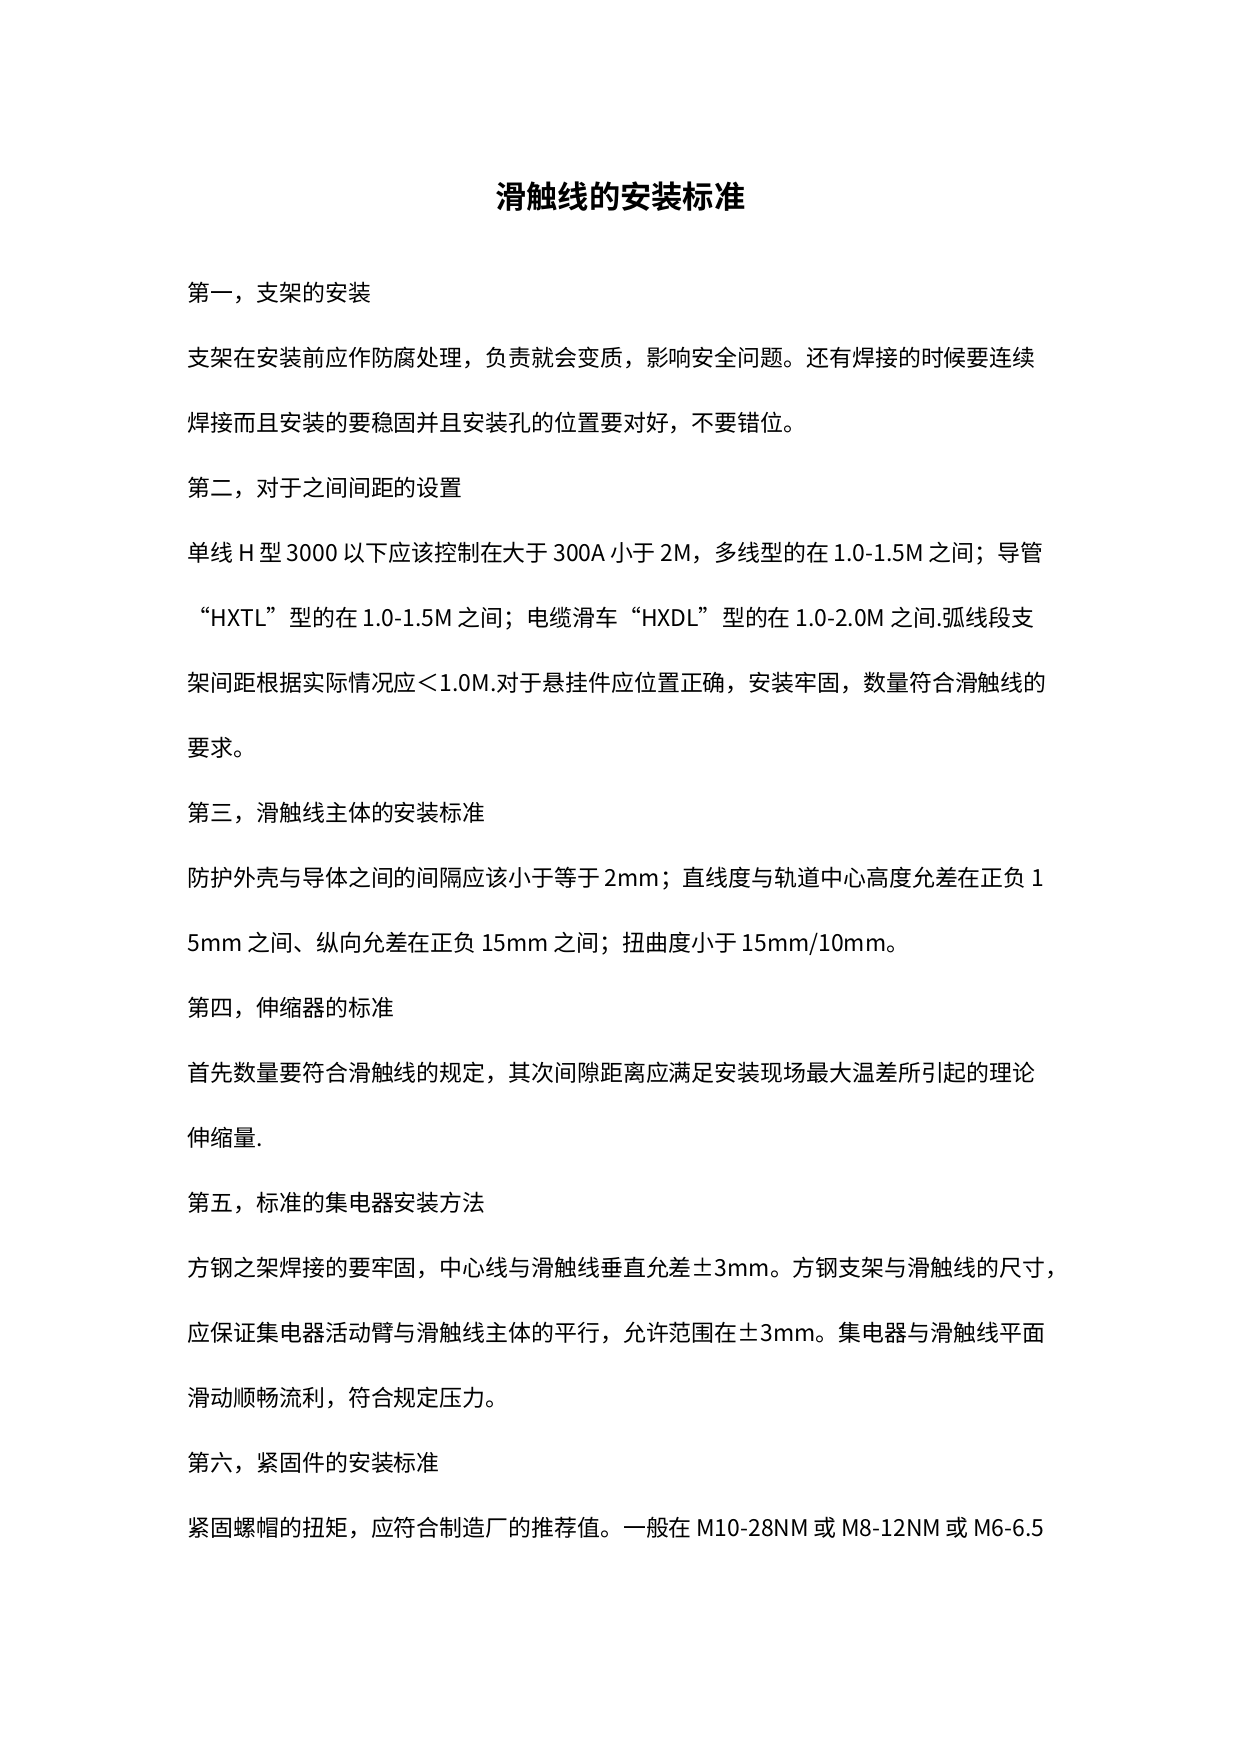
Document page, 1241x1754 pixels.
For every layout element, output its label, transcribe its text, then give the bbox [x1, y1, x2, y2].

text 第三，滑触线主体的安装标准 [187, 779, 1053, 844]
text 方钢之架焊接的要牢固，中心线与滑触线垂直允差±3mm。方钢支架与滑触线的尺寸，应保证集电器活动臂与滑触线主体的平行，允许范围在±3mm。集电器与滑触线平面滑动顺畅流利，符合规定压力。 [187, 1234, 1053, 1429]
text 第二，对于之间间距的设置 [187, 454, 1053, 519]
text 第一，支架的安装 [187, 259, 1053, 324]
text 单线H型3000以下应该控制在大于300A小于2M，多线型的在1.0-1.5M之间；导管“HXTL”型的在1.0-1.5M之间；电缆滑车“HXDL”型的在1.0-2.0M之间.弧线段支架间距根据实际情况应＜1.0M.对于悬挂件应位置正确，安装牢固，数量符合滑触线的要求。 [187, 519, 1053, 779]
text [187, 1494, 1053, 1559]
text 滑触线的安装标准 [187, 162, 1053, 227]
text 首先数量要符合滑触线的规定，其次间隙距离应满足安装现场最大温差所引起的理论伸缩量. [187, 1039, 1053, 1169]
text 第四，伸缩器的标准 [187, 974, 1053, 1039]
text 第五，标准的集电器安装方法 [187, 1169, 1053, 1234]
text 第六，紧固件的安装标准 [187, 1429, 1053, 1494]
text 支架在安装前应作防腐处理，负责就会变质，影响安全问题。还有焊接的时候要连续焊接而且安装的要稳固并且安装孔的位置要对好，不要错位。 [187, 324, 1053, 454]
text 防护外壳与导体之间的间隔应该小于等于2mm；直线度与轨道中心高度允差在正负15mm之间、纵向允差在正负15mm之间；扭曲度小于15mm/10mm。 [187, 844, 1053, 974]
